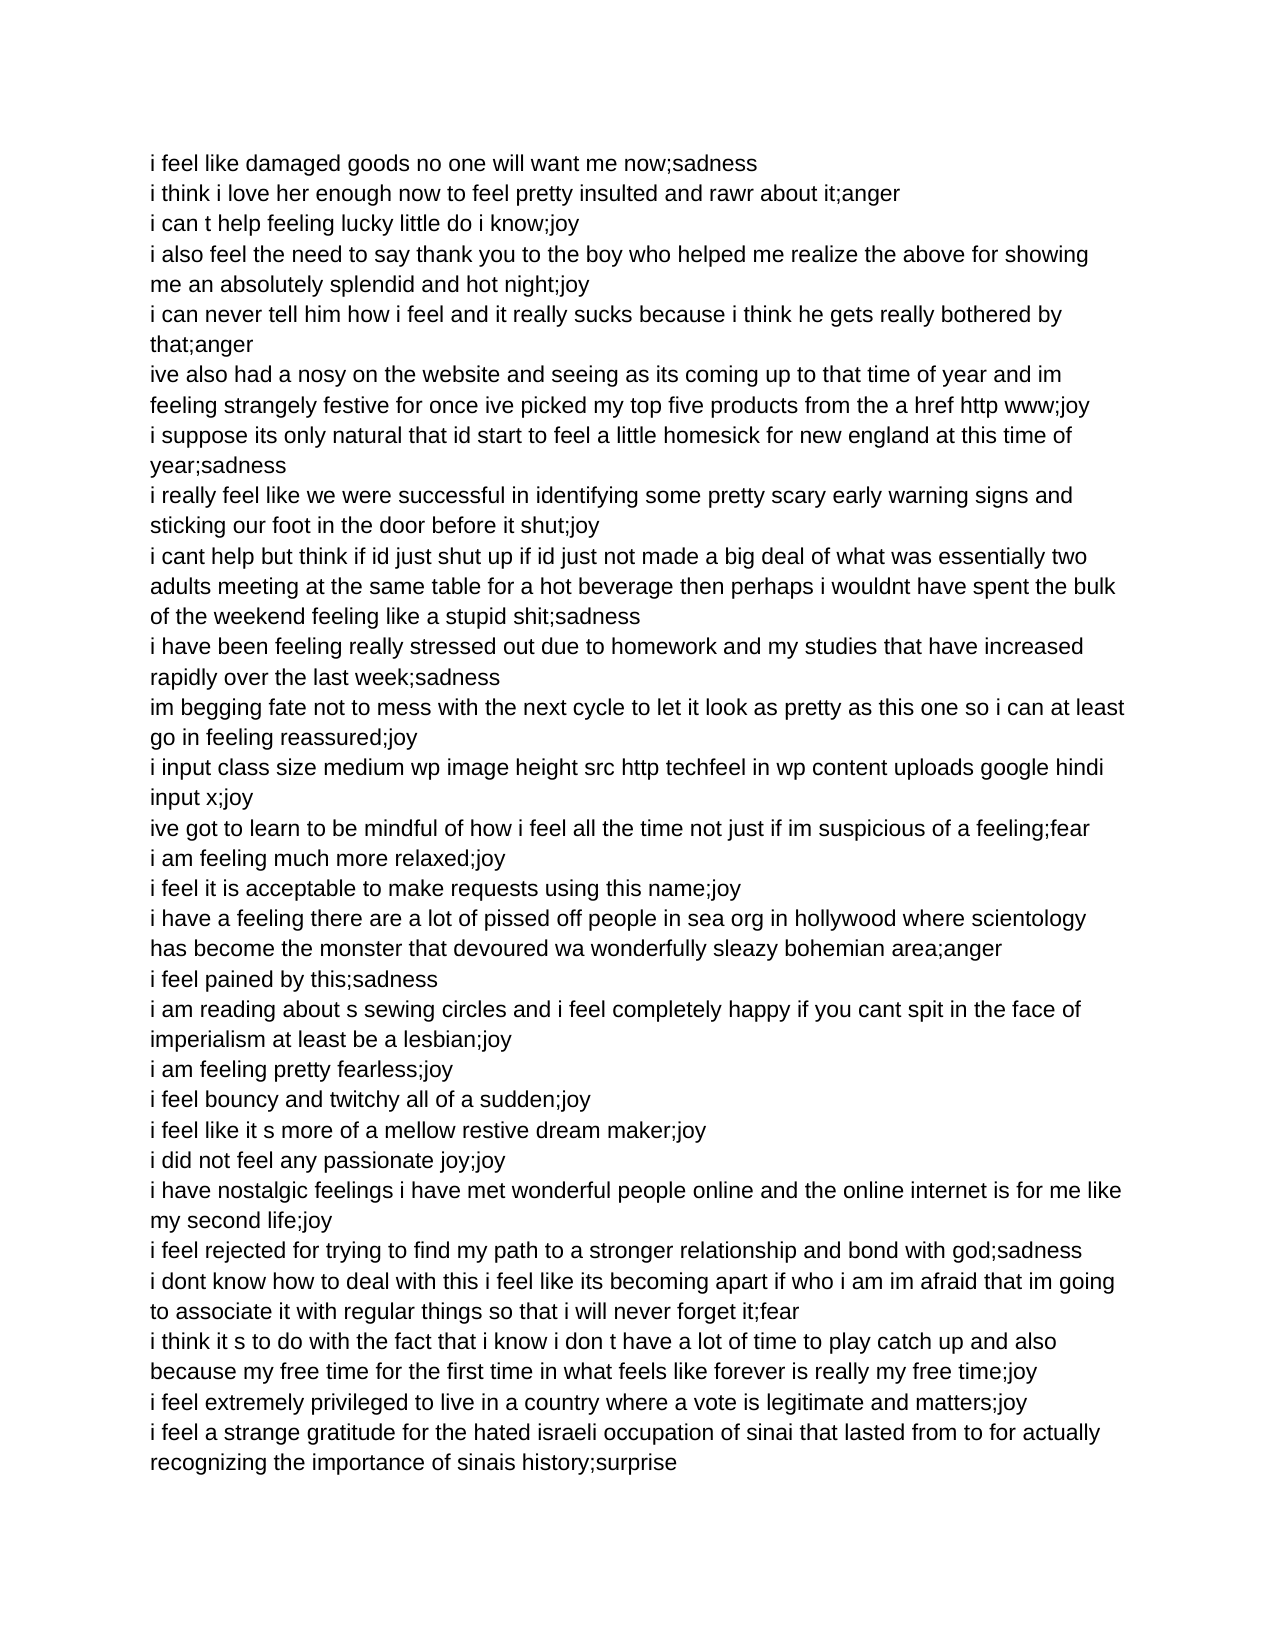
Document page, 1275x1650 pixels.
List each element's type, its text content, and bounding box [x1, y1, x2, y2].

text ive got to learn to be mindful of how i feel all the time not just if im suspicious of a feeling;fear [150, 814, 1125, 841]
text i suppose its only natural that id start to feel a little homesick for new england at this time of year;sadness [150, 422, 1125, 478]
text i feel bouncy and twitchy all of a sudden;joy [150, 1086, 1125, 1113]
text i am feeling pretty fearless;joy [150, 1056, 1125, 1083]
text i feel rejected for trying to find my path to a stronger relationship and bond with god;sadness [150, 1237, 1125, 1264]
text i also feel the need to say thank you to the boy who helped me realize the above for showing me an absolutely splendid and hot night;joy [150, 241, 1125, 297]
text i really feel like we were successful in identifying some pretty scary early warning signs and sticking our foot in the door before it shut;joy [150, 482, 1125, 539]
text i did not feel any passionate joy;joy [150, 1147, 1125, 1173]
text i have nostalgic feelings i have met wonderful people online and the online internet is for me like my second life;joy [150, 1177, 1125, 1234]
text i feel pained by this;sadness [150, 966, 1125, 992]
text i feel extremely privileged to live in a country where a vote is legitimate and matters;joy [150, 1388, 1125, 1415]
text i am reading about s sewing circles and i feel completely happy if you cant spit in the face of imperialism at least be a lesbian;joy [150, 996, 1125, 1052]
text i feel like damaged goods no one will want me now;sadness [150, 150, 1125, 176]
text im begging fate not to mess with the next cycle to let it look as pretty as this one so i can at least go in feeling reassured;joy [150, 694, 1125, 750]
text i feel it is acceptable to make requests using this name;joy [150, 875, 1125, 901]
text i can t help feeling lucky little do i know;joy [150, 210, 1125, 237]
text i think it s to do with the fact that i know i don t have a lot of time to play catch up and also because my free time for the first time in what feels like forever is really my free time;joy [150, 1328, 1125, 1385]
text i can never tell him how i feel and it really sucks because i think he gets really bothered by that;anger [150, 301, 1125, 358]
text i cant help but think if id just shut up if id just not made a big deal of what was essentially two adults meeting at the same table for a hot beverage then perhaps i wouldnt have spent the bulk of the weekend feeling like a stupid shit;sadness [150, 543, 1125, 629]
text i dont know how to deal with this i feel like its becoming apart if who i am im afraid that im going to associate it with regular things so that i will never forget it;fear [150, 1268, 1125, 1324]
text i think i love her enough now to feel pretty insulted and rawr about it;anger [150, 180, 1125, 207]
text i have been feeling really stressed out due to homework and my studies that have increased rapidly over the last week;sadness [150, 633, 1125, 690]
text i feel like it s more of a mellow restive dream maker;joy [150, 1117, 1125, 1143]
text i input class size medium wp image height src http techfeel in wp content uploads google hindi input x;joy [150, 754, 1125, 811]
text i am feeling much more relaxed;joy [150, 845, 1125, 871]
text ive also had a nosy on the website and seeing as its coming up to that time of year and im feeling strangely festive for once ive picked my top five products from the a href http www;joy [150, 361, 1125, 418]
text i feel a strange gratitude for the hated israeli occupation of sinai that lasted from to for actually recognizing the importance of sinais history;surprise [150, 1419, 1125, 1475]
text i have a feeling there are a lot of pissed off people in sea org in hollywood where scientology has become the monster that devoured wa wonderfully sleazy bohemian area;anger [150, 905, 1125, 962]
